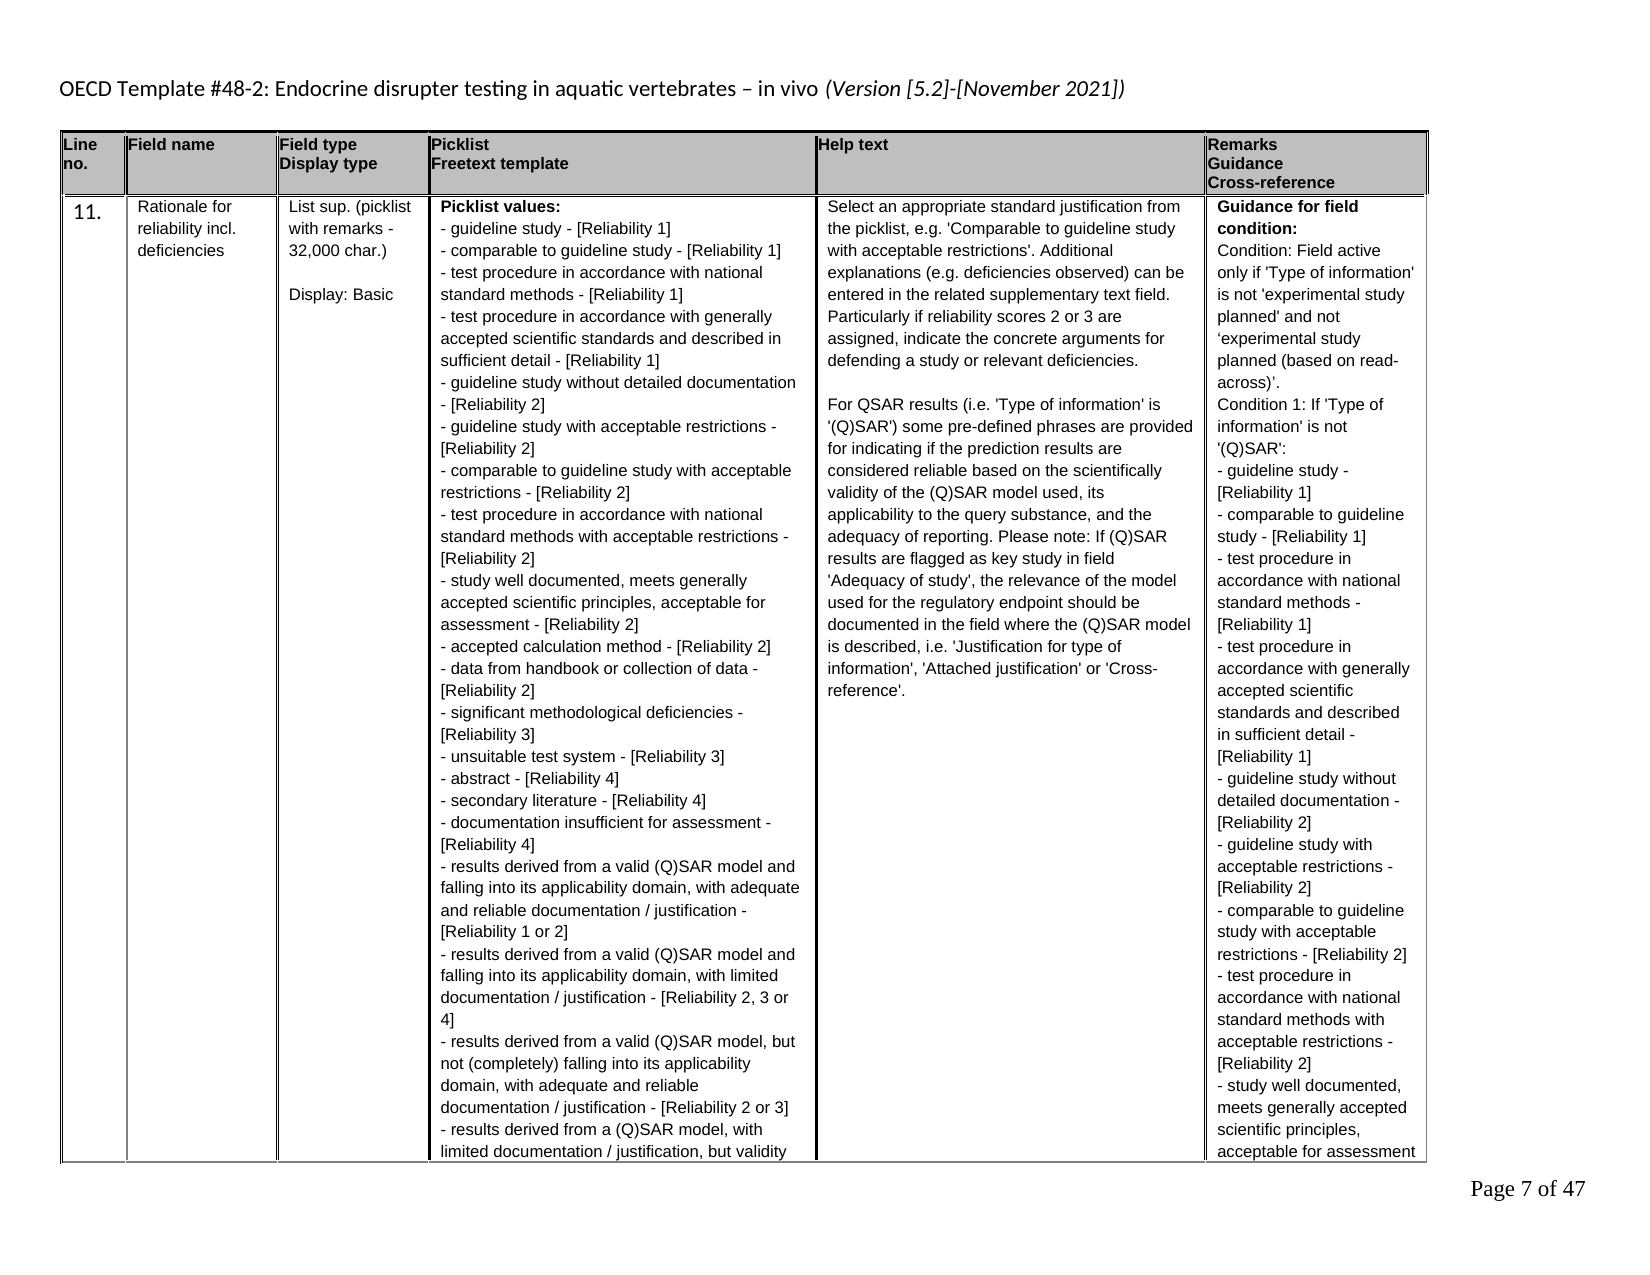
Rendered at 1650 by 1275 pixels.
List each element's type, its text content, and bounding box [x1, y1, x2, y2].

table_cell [1206, 194, 1427, 1161]
table_header Picklist Freetext template [429, 133, 816, 194]
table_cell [429, 197, 816, 1161]
table_header Help text [816, 133, 1206, 194]
table_header Line no. [63, 132, 126, 194]
table_header Field name [126, 133, 277, 194]
table_header Field type Display type [278, 132, 429, 194]
table_header Remarks Guidance Cross-reference [1206, 133, 1426, 194]
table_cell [816, 197, 1206, 1161]
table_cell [278, 197, 429, 1161]
table_cell [61, 194, 126, 1161]
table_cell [126, 197, 277, 1161]
